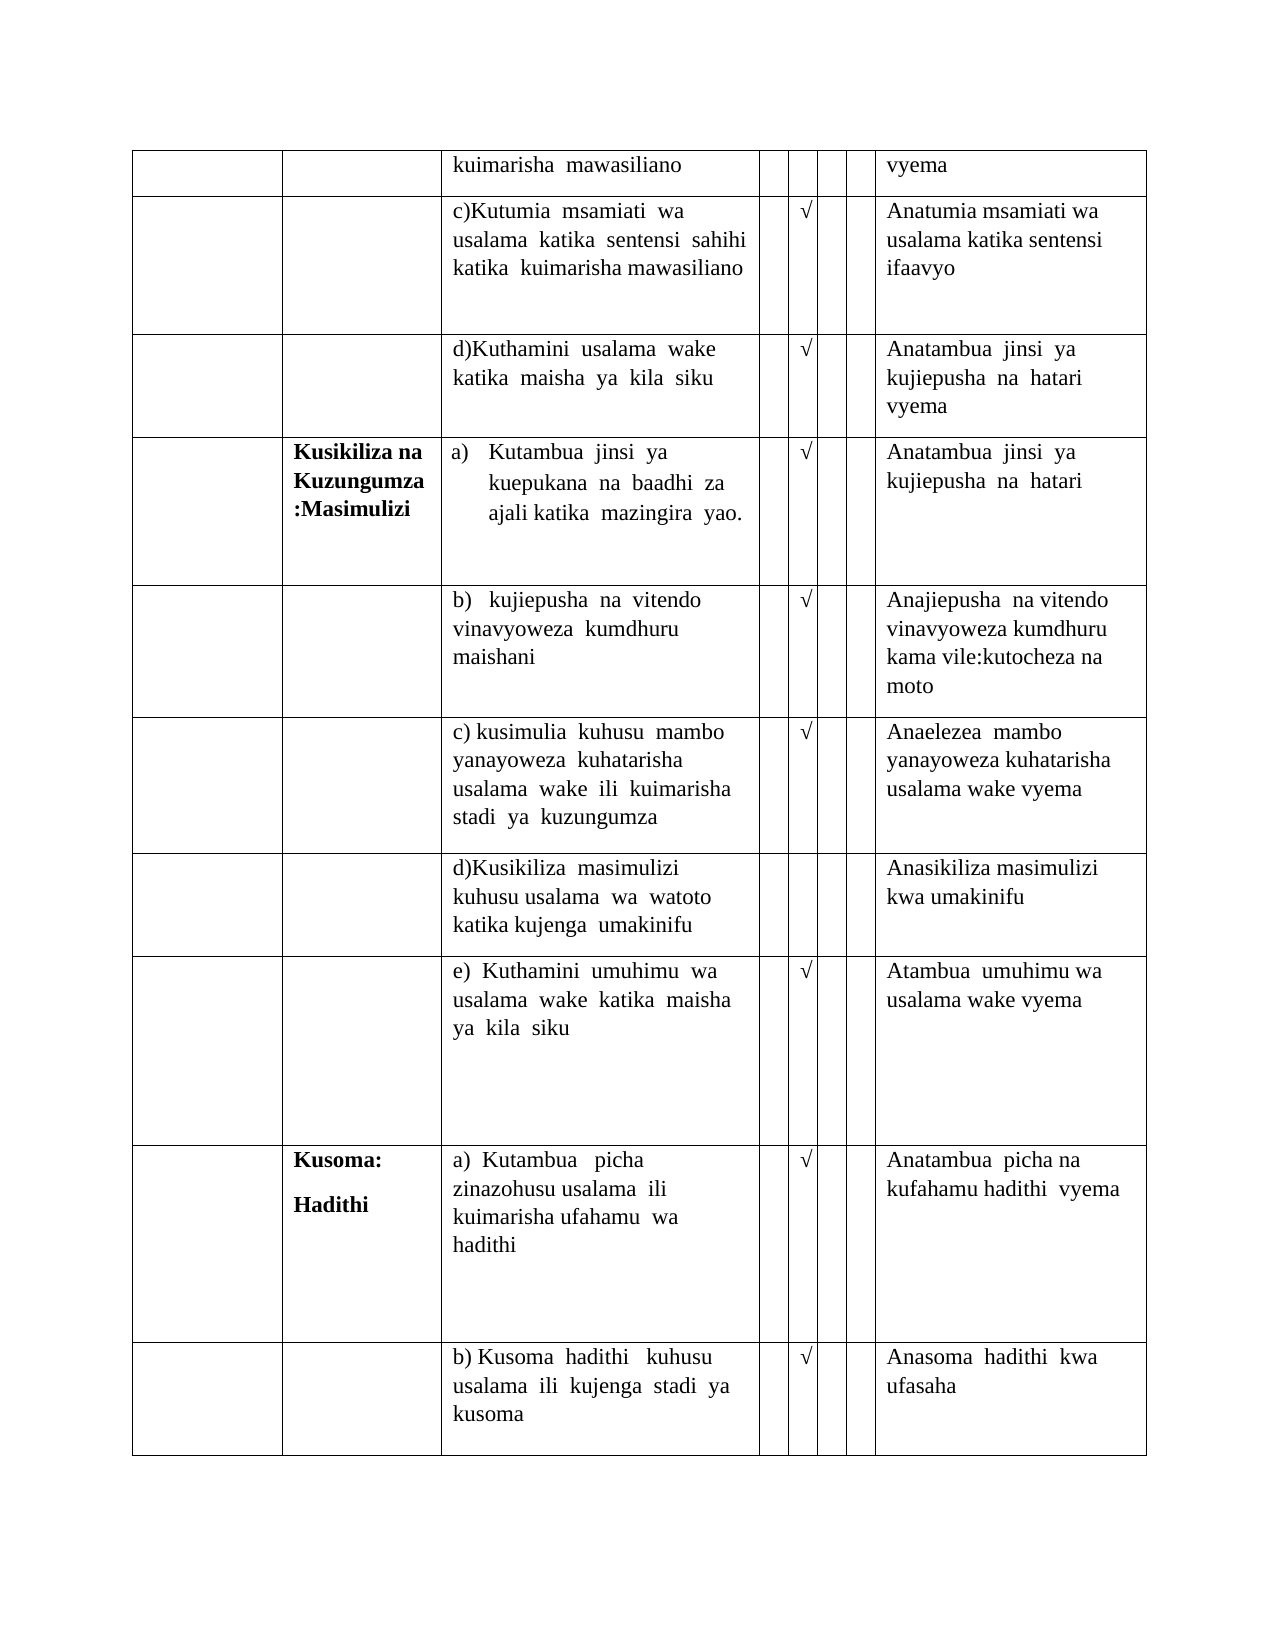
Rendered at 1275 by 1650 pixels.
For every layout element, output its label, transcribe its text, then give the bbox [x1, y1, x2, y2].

table_cell Anatumia msamiati wa usalama katika sentensi ifaavyo [876, 197, 1146, 334]
table_cell [818, 718, 846, 853]
table_cell [818, 586, 846, 717]
table_cell d)Kusikiliza masimulizi kuhusu usalama wa watoto katika kujenga umakinifu [442, 854, 759, 956]
table_cell c) kusimulia kuhusu mambo yanayoweza kuhatarisha usalama wake ili kuimarisha stadi ya kuzungumza [442, 718, 759, 853]
table_cell [760, 718, 788, 853]
table_cell [133, 854, 282, 956]
table_cell [847, 718, 875, 853]
table_cell √ [789, 438, 817, 585]
table_cell [283, 718, 441, 853]
table_cell [818, 854, 846, 956]
table_cell [847, 335, 875, 437]
table_cell [760, 586, 788, 717]
table_cell [133, 197, 282, 334]
table_cell √ [789, 718, 817, 853]
table_cell [133, 335, 282, 437]
table_cell b) Kusoma hadithi kuhusu usalama ili kujenga stadi ya kusoma [442, 1343, 759, 1455]
table_cell [818, 438, 846, 585]
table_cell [876, 151, 1146, 196]
table_cell Kusoma: Hadithi [283, 1146, 441, 1342]
table_cell e) Kuthamini umuhimu wa usalama wake katika maisha ya kila siku [442, 957, 759, 1145]
table_cell [283, 854, 441, 956]
table_cell √ [789, 335, 817, 437]
table_cell [760, 1146, 788, 1342]
table_cell [818, 1146, 846, 1342]
table_cell Anatambua jinsi ya kujiepusha na hatari [876, 438, 1146, 585]
table_cell [760, 335, 788, 437]
table_cell [818, 957, 846, 1145]
table_cell [133, 438, 282, 585]
table_cell [847, 854, 875, 956]
table_cell √ [789, 586, 817, 717]
table_cell Kutambua jinsi ya kuepukana na baadhi za ajali katika mazingira yao. [442, 438, 759, 585]
table_cell [133, 586, 282, 717]
table_cell Anajiepusha na vitendo vinavyoweza kumdhuru kama vile:kutocheza na moto [876, 586, 1146, 717]
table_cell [442, 151, 759, 196]
table_cell [760, 438, 788, 585]
table_cell Anatambua picha na kufahamu hadithi vyema [876, 1146, 1146, 1342]
table_cell [133, 151, 282, 196]
table_cell [789, 854, 817, 956]
table_cell c)Kutumia msamiati wa usalama katika sentensi sahihi katika kuimarisha mawasiliano [442, 197, 759, 334]
table_cell [760, 854, 788, 956]
table_cell [847, 197, 875, 334]
table_cell a) Kutambua picha zinazohusu usalama ili kuimarisha ufahamu wa hadithi [442, 1146, 759, 1342]
table_cell [760, 957, 788, 1145]
table_cell [847, 1146, 875, 1342]
table_cell [133, 957, 282, 1145]
table_cell [283, 197, 441, 334]
table_cell d)Kuthamini usalama wake katika maisha ya kila siku [442, 335, 759, 437]
table_cell [760, 151, 788, 196]
table_cell [847, 1343, 875, 1455]
table_cell [818, 1343, 846, 1455]
table_cell b) kujiepusha na vitendo vinavyoweza kumdhuru maishani [442, 586, 759, 717]
table_cell √ [789, 1146, 817, 1342]
table_cell [133, 1146, 282, 1342]
table_cell [283, 335, 441, 437]
table_cell [847, 438, 875, 585]
table_cell [847, 957, 875, 1145]
table_cell √ [789, 197, 817, 334]
table_cell √ [789, 1343, 817, 1455]
table_cell Anasikiliza masimulizi kwa umakinifu [876, 854, 1146, 956]
table_cell [847, 586, 875, 717]
table_cell [133, 718, 282, 853]
table_cell Anatambua jinsi ya kujiepusha na hatari vyema [876, 335, 1146, 437]
table_cell Kusikiliza na Kuzungumza :Masimulizi [283, 438, 441, 585]
table_cell [133, 1343, 282, 1455]
table_cell [760, 197, 788, 334]
table_cell [818, 151, 846, 196]
table_cell [818, 335, 846, 437]
table_cell Anaelezea mambo yanayoweza kuhatarisha usalama wake vyema [876, 718, 1146, 853]
table_cell [283, 586, 441, 717]
table_cell [847, 151, 875, 196]
table_cell √ [789, 957, 817, 1145]
table_cell [283, 151, 441, 196]
table_cell [818, 197, 846, 334]
table_cell [283, 1343, 441, 1455]
table_cell [760, 1343, 788, 1455]
table_cell [283, 957, 441, 1145]
table_cell √ [789, 151, 817, 196]
table_cell Anasoma hadithi kwa ufasaha [876, 1343, 1146, 1455]
table_cell Atambua umuhimu wa usalama wake vyema [876, 957, 1146, 1145]
